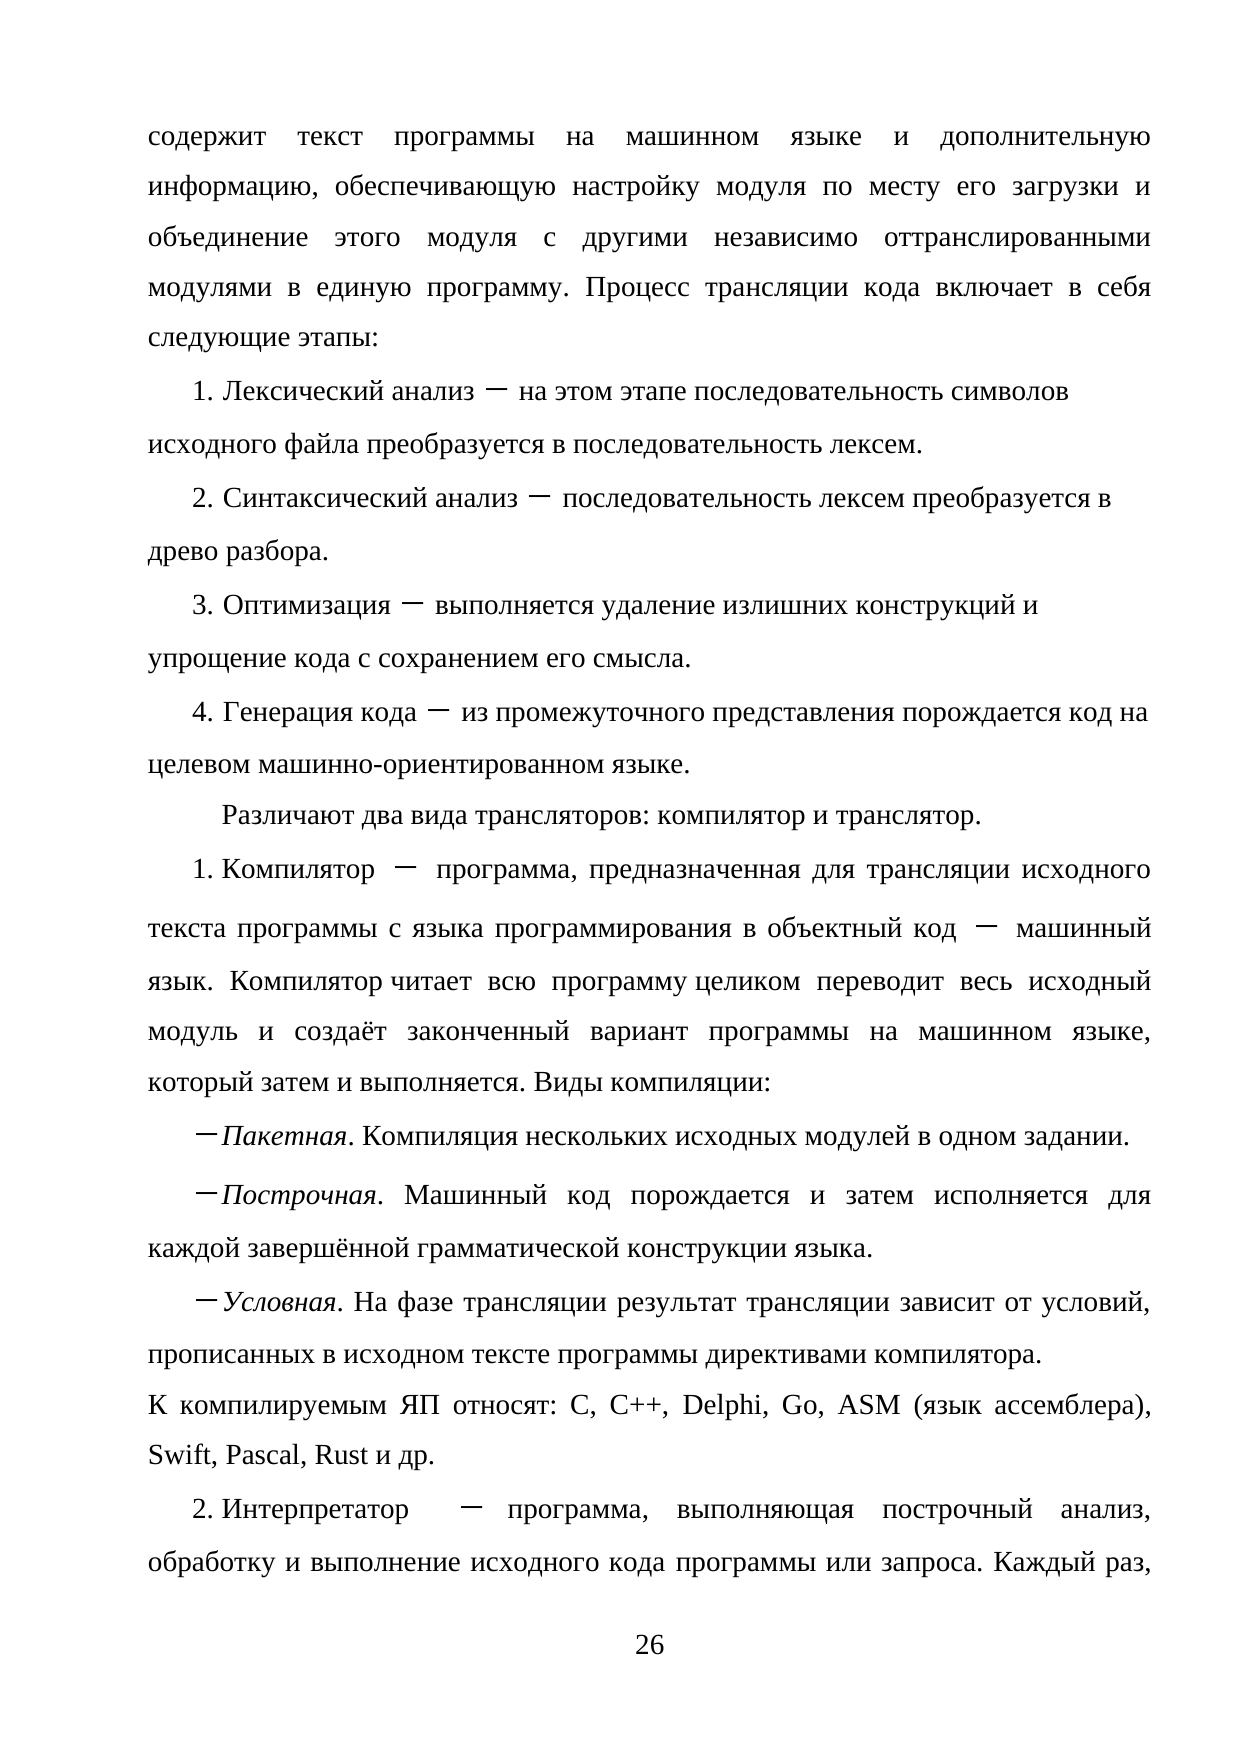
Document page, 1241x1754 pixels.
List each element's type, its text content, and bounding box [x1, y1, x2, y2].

list Генерация кода － из промежуточного представления порождается код на целевом машинно-ориентированном языке. [148, 690, 1152, 780]
list Оптимизация － выполняется удаление излишних конструкций и упрощение кода с сохранением его смысла. [148, 583, 1152, 673]
list Условная. На фазе трансляции результат трансляции зависит от условий, прописанных в исходном тексте программы директивами компилятора. [148, 1280, 1152, 1370]
list Компилятор － программа, предназначенная для трансляции исходного текста программы с языка программирования в объектный код － машинный язык. Компилятор читает всю программу целиком переводит весь исходный модуль и создаёт законченный вариант программы на машинном языке, который затем и выполняется. Виды компиляции: [148, 847, 1152, 1097]
list К компилируемым ЯП относят: С, С++, Delphi, Go, ASM (язык ассемблера), Swift, Pascal, Rust и др. [148, 1387, 1152, 1471]
list Синтаксический анализ － последовательность лексем преобразуется в древо разбора. [148, 476, 1152, 566]
list Пакетная. Компиляция нескольких исходных модулей в одном задании. [148, 1114, 1152, 1154]
list Различают два вида трансляторов: компилятор и транслятор. [148, 797, 1152, 830]
list Построчная. Машинный код порождается и затем исполняется для каждой завершённой грамматической конструкции языка. [148, 1173, 1152, 1263]
list Лексический анализ － на этом этапе последовательность символов исходного файла преобразуется в последовательность лексем. [148, 370, 1152, 460]
